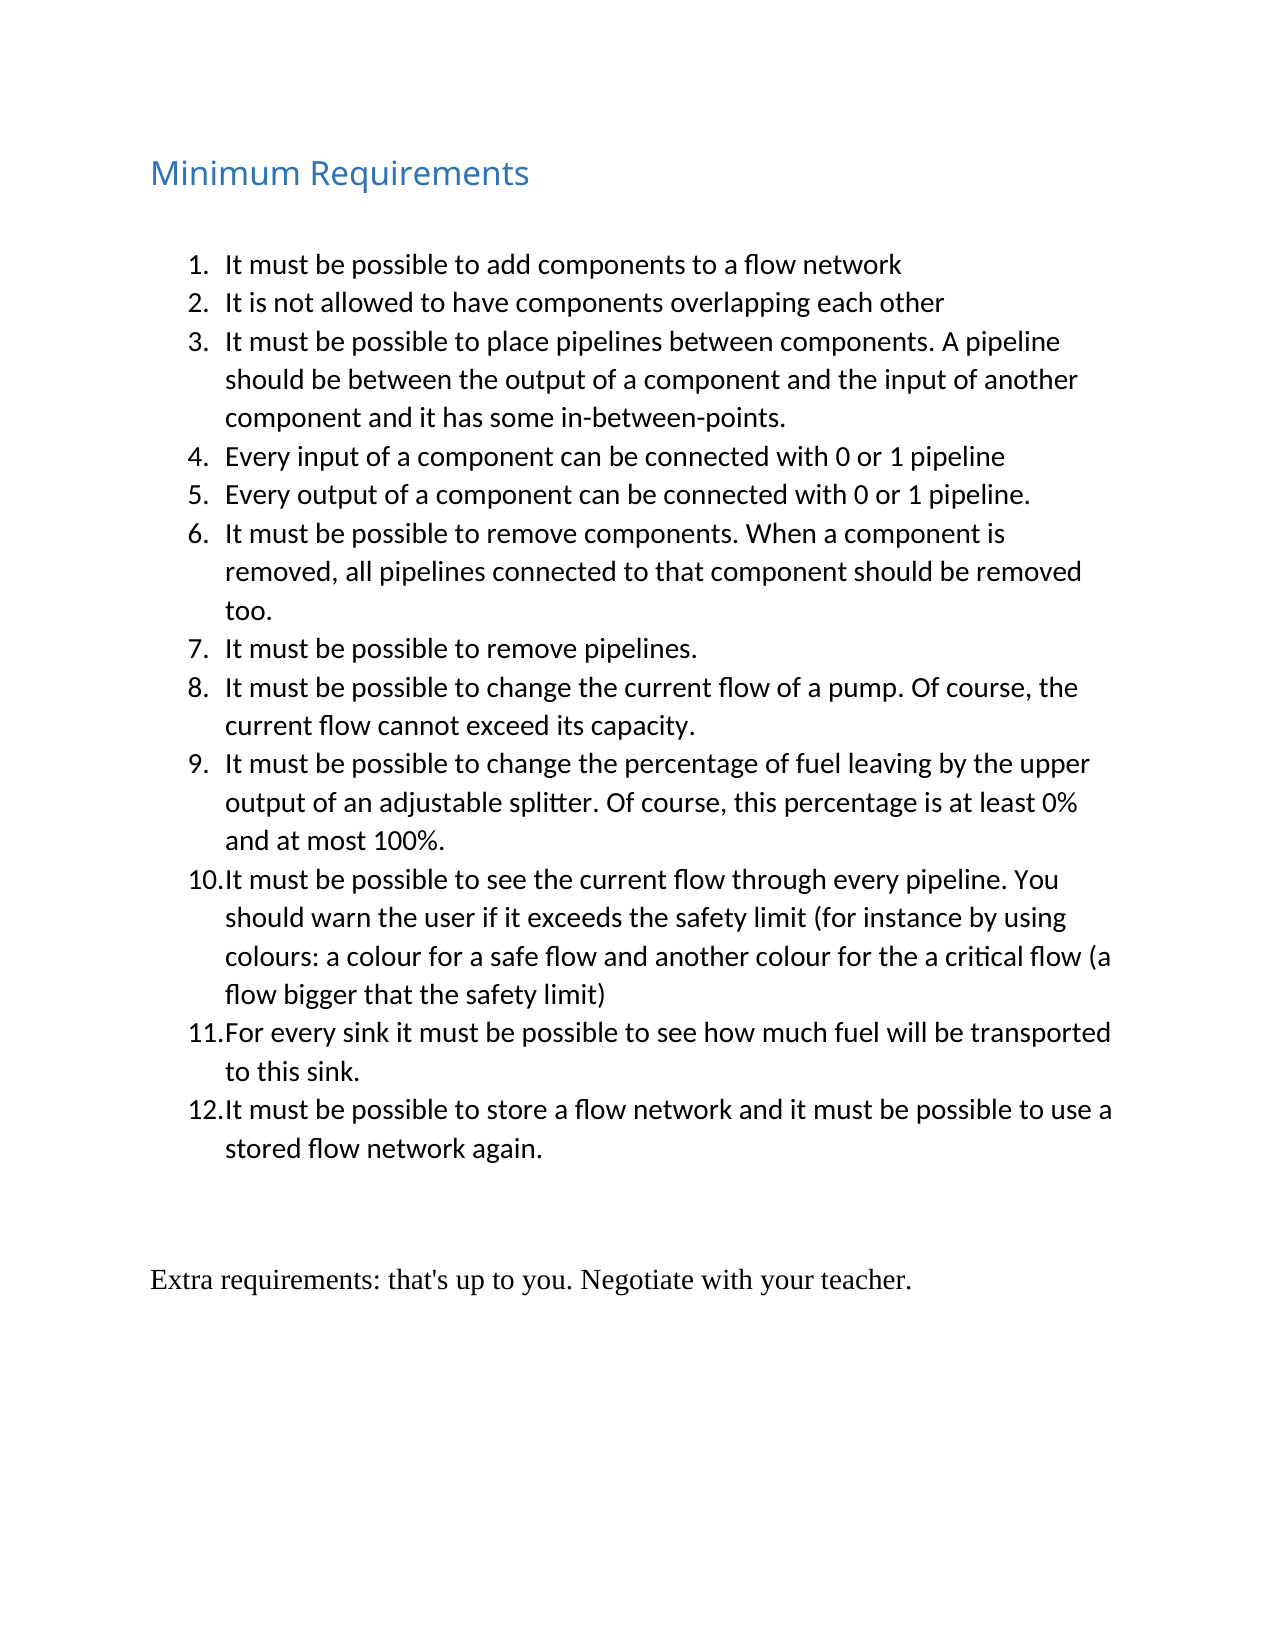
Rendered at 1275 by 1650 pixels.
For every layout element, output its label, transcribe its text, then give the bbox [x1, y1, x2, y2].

list It must be possible to see the current flow through every pipeline. You should warn the user if it exceeds the safety limit (for instance by using colours: a colour for a safe flow and another colour for the a critical flow (a flow bigger that the safety limit) [187, 861, 1125, 1012]
list Every input of a component can be connected with 0 or 1 pipeline [187, 438, 1125, 474]
text Extra requirements: that's up to you. Negotiate with your teacher. [150, 1262, 1125, 1295]
list For every sink it must be possible to see how much fuel will be transported to this sink. [187, 1014, 1125, 1089]
list Every output of a component can be connected with 0 or 1 pipeline. [187, 476, 1125, 512]
list It must be possible to change the percentage of fuel leaving by the upper output of an adjustable splitter. Of course, this percentage is at least 0% and at most 100%. [187, 746, 1125, 858]
list It must be possible to store a flow network and it must be possible to use a stored flow network again. [187, 1091, 1125, 1166]
list It is not allowed to have components overlapping each other [187, 284, 1125, 320]
list It must be possible to remove components. When a component is removed, all pipelines connected to that component should be removed too. [187, 515, 1125, 627]
list It must be possible to place pipelines between components. A pipeline should be between the output of a component and the input of another component and it has some in-between-points. [187, 323, 1125, 435]
list It must be possible to add components to a flow network [187, 246, 1125, 281]
list It must be possible to change the current flow of a pump. Of course, the current flow cannot exceed its capacity. [187, 669, 1125, 743]
subtitle Minimum Requirements [150, 150, 1125, 195]
list It must be possible to remove pipelines. [187, 630, 1125, 666]
